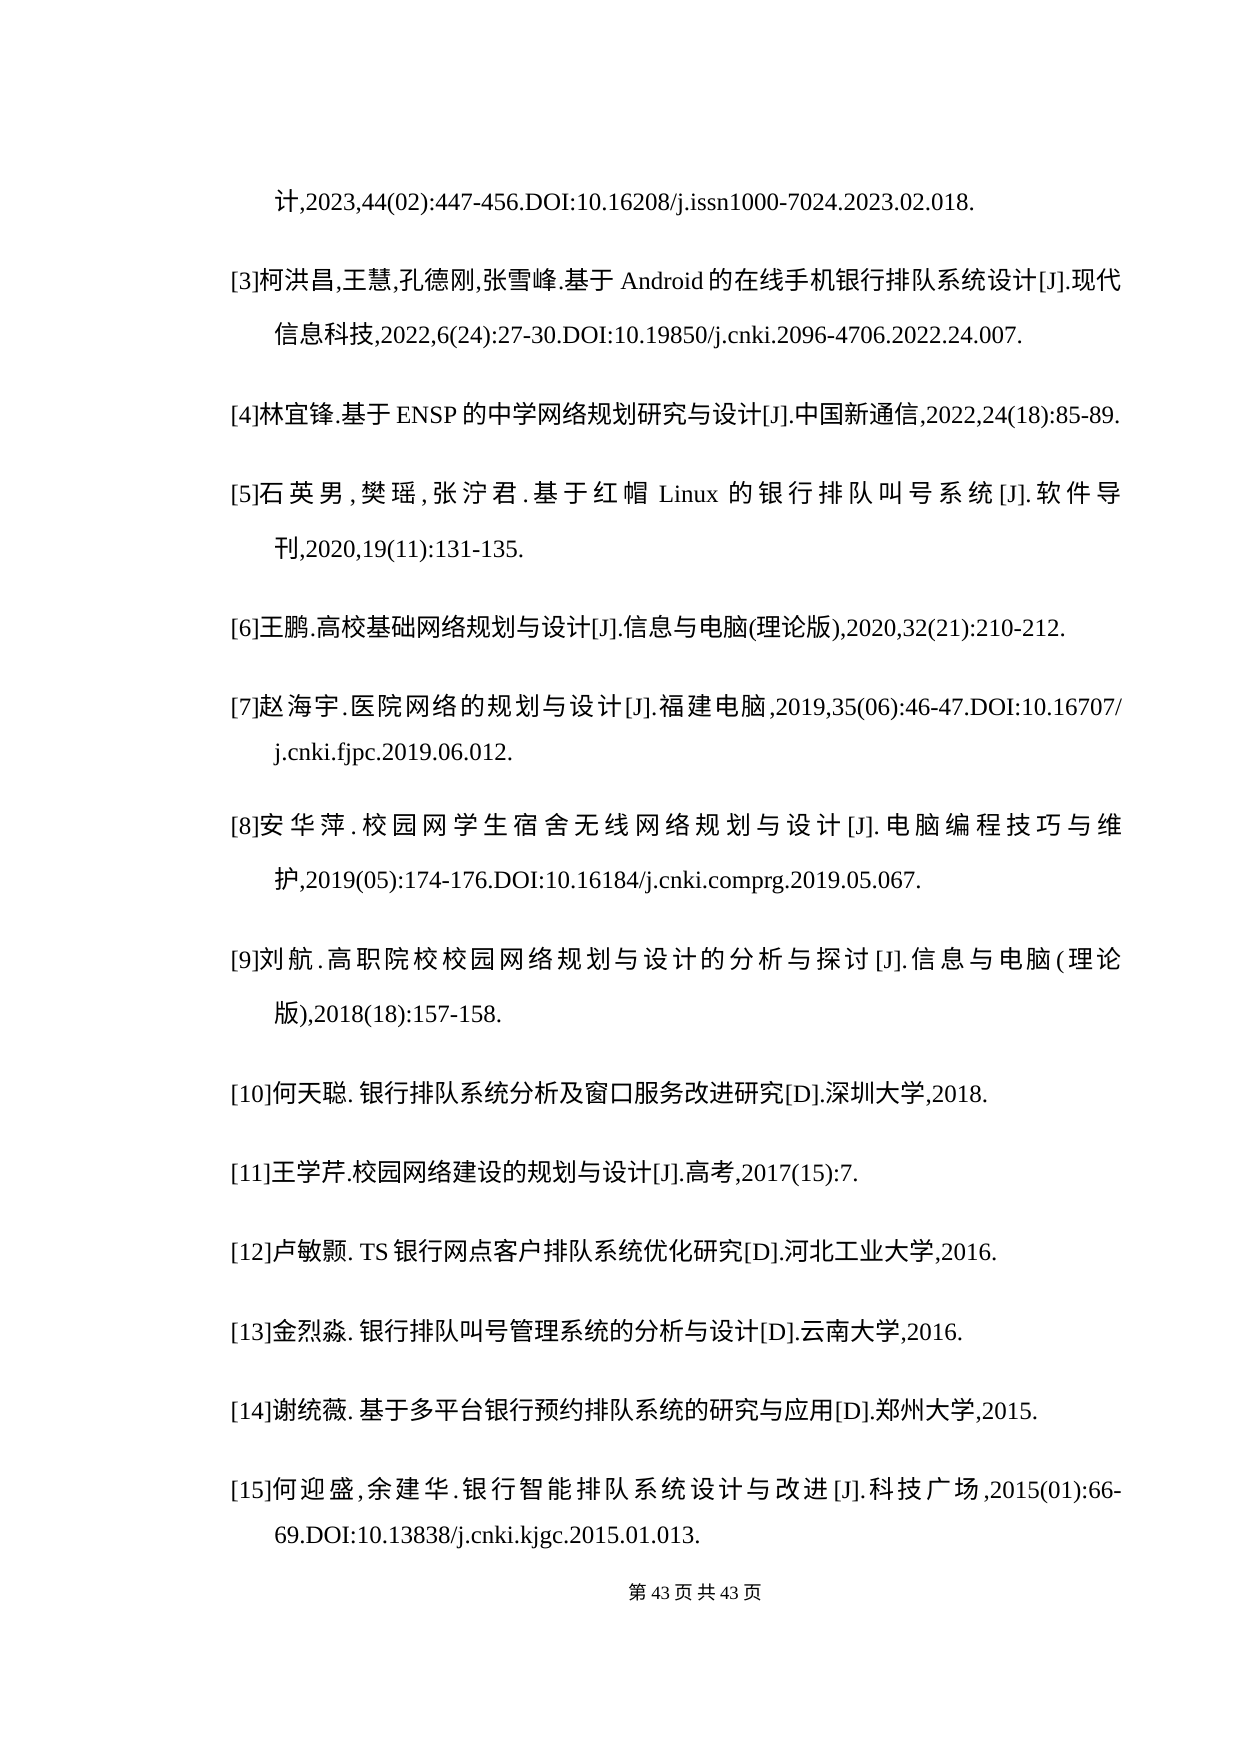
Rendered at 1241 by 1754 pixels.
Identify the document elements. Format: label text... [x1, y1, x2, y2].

list 何迎盛,余建华.银行智能排队系统设计与改进[J].科技广场,2015(01):66-69.DOI:10.13838/j.cnki.kjgc.2015.01.013. [230, 1470, 1122, 1549]
list 何天聪. 银行排队系统分析及窗口服务改进研究[D].深圳大学,2018. [230, 1073, 1122, 1109]
list 刘航.高职院校校园网络规划与设计的分析与探讨[J].信息与电脑(理论版),2018(18):157-158. [230, 939, 1122, 1030]
list 赵海宇.医院网络的规划与设计[J].福建电脑,2019,35(06):46-47.DOI:10.16707/j.cnki.fjpc.2019.06.012. [230, 687, 1122, 766]
list 王鹏.高校基础网络规划与设计[J].信息与电脑(理论版),2020,32(21):210-212. [230, 607, 1122, 644]
list 金烈淼. 银行排队叫号管理系统的分析与设计[D].云南大学,2016. [230, 1311, 1122, 1347]
list 卢敏颢. TS银行网点客户排队系统优化研究[D].河北工业大学,2016. [230, 1232, 1122, 1268]
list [230, 181, 1122, 217]
list 柯洪昌,王慧,孔德刚,张雪峰.基于Android的在线手机银行排队系统设计[J].现代信息科技,2022,6(24):27-30.DOI:10.19850/j.cnki.2096-4706.2022.24.007. [230, 261, 1122, 351]
list 林宜锋.基于ENSP的中学网络规划研究与设计[J].中国新通信,2022,24(18):85-89. [230, 394, 1122, 431]
list 安华萍.校园网学生宿舍无线网络规划与设计[J].电脑编程技巧与维护,2019(05):174-176.DOI:10.16184/j.cnki.comprg.2019.05.067. [230, 806, 1122, 896]
list 石英男,樊瑶,张泞君.基于红帽Linux的银行排队叫号系统[J].软件导刊,2020,19(11):131-135. [230, 474, 1122, 564]
list 谢统薇. 基于多平台银行预约排队系统的研究与应用[D].郑州大学,2015. [230, 1391, 1122, 1427]
list 王学芹.校园网络建设的规划与设计[J].高考,2017(15):7. [230, 1152, 1122, 1189]
